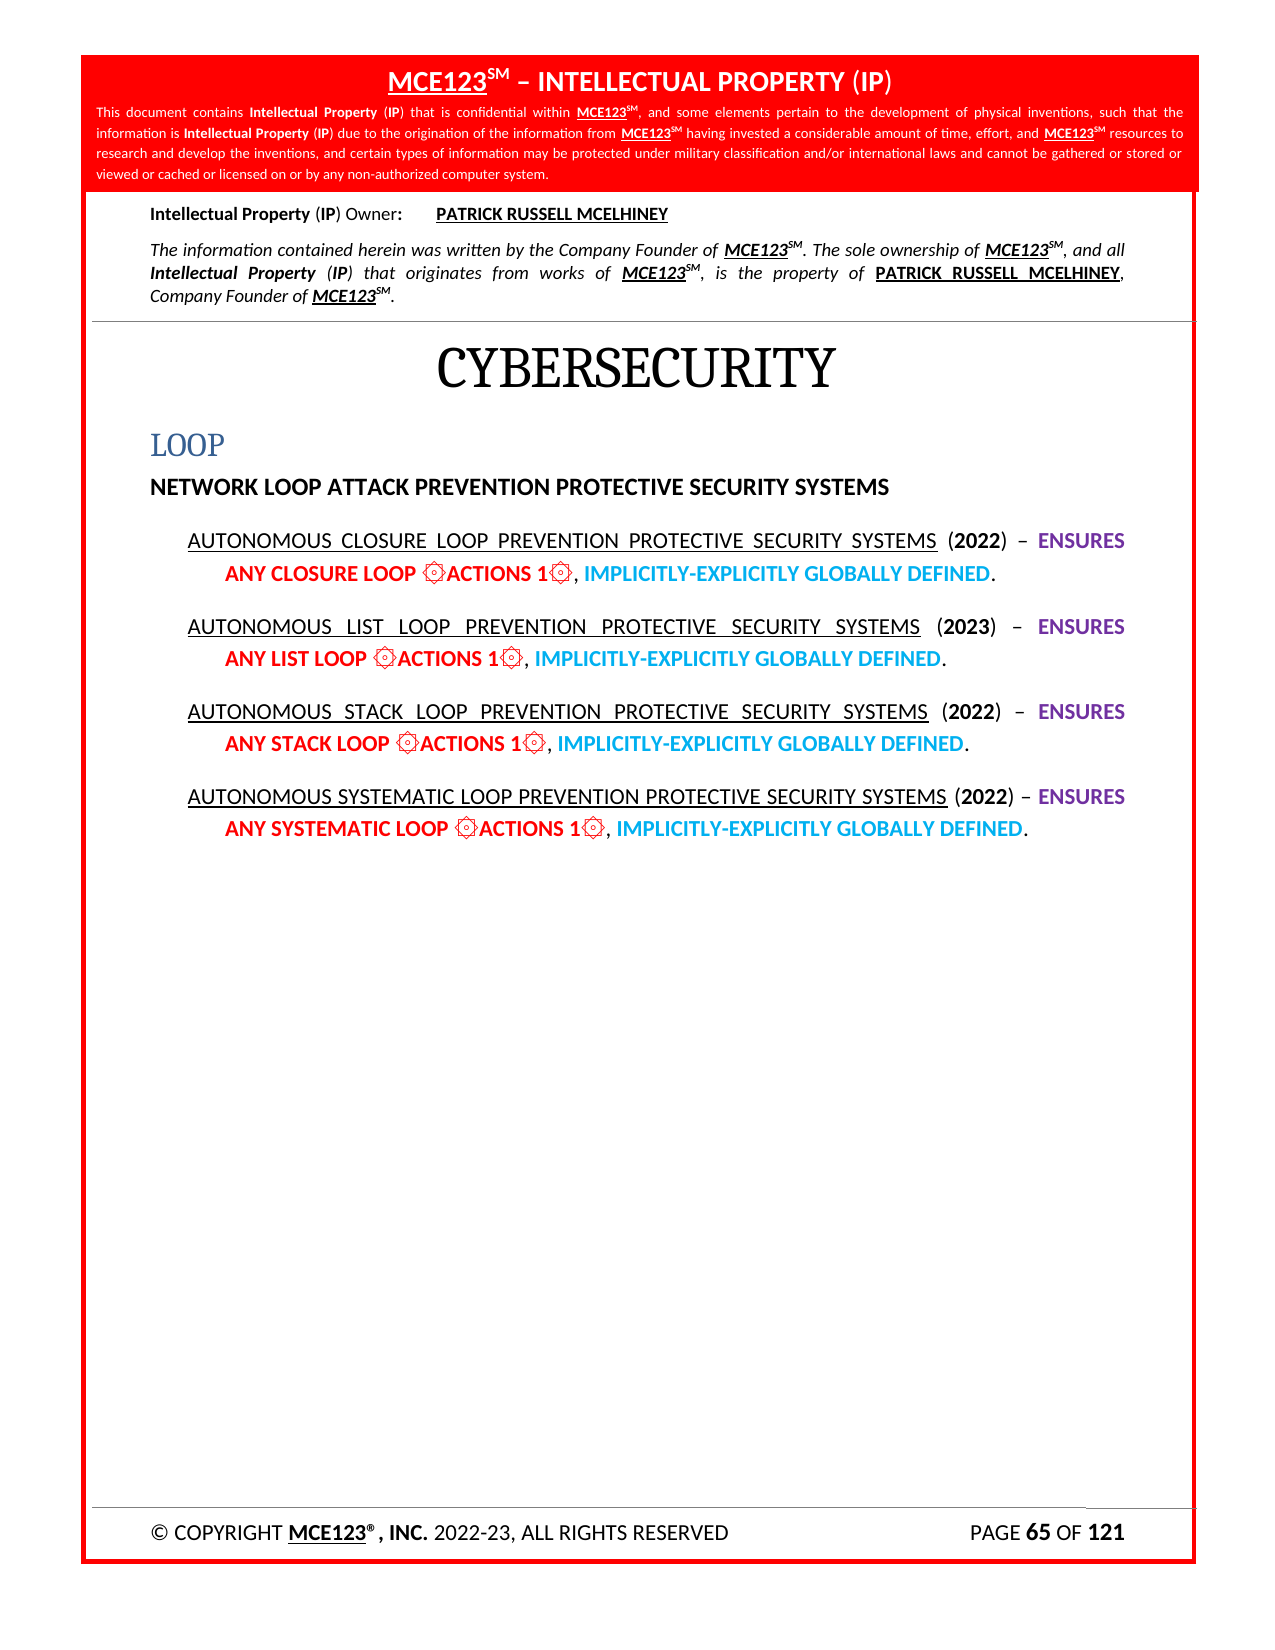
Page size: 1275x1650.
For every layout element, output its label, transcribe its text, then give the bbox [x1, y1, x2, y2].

text AUTONOMOUS LIST LOOP PREVENTION PROTECTIVE SECURITY SYSTEMS (2023) – ENSURES ANY LIST LOOP ۞ACTIONS 1۞, IMPLICITLY-EXPLICITLY GLOBALLY DEFINED. [187, 612, 1125, 672]
text AUTONOMOUS SYSTEMATIC LOOP PREVENTION PROTECTIVE SECURITY SYSTEMS (2022) – ENSURES ANY SYSTEMATIC LOOP ۞ACTIONS 1۞, IMPLICITLY-EXPLICITLY GLOBALLY DEFINED. [187, 782, 1125, 842]
text NETWORK LOOP ATTACK PREVENTION PROTECTIVE SECURITY SYSTEMS [150, 471, 1125, 501]
subtitle LOOP [150, 427, 1125, 465]
text AUTONOMOUS STACK LOOP PREVENTION PROTECTIVE SECURITY SYSTEMS (2022) – ENSURES ANY STACK LOOP ۞ACTIONS 1۞, IMPLICITLY-EXPLICITLY GLOBALLY DEFINED. [187, 697, 1125, 757]
title CYBERSECURITY [150, 335, 1125, 402]
text AUTONOMOUS CLOSURE LOOP PREVENTION PROTECTIVE SECURITY SYSTEMS (2022) – ENSURES ANY CLOSURE LOOP ۞ACTIONS 1۞, IMPLICITLY-EXPLICITLY GLOBALLY DEFINED. [187, 527, 1125, 587]
